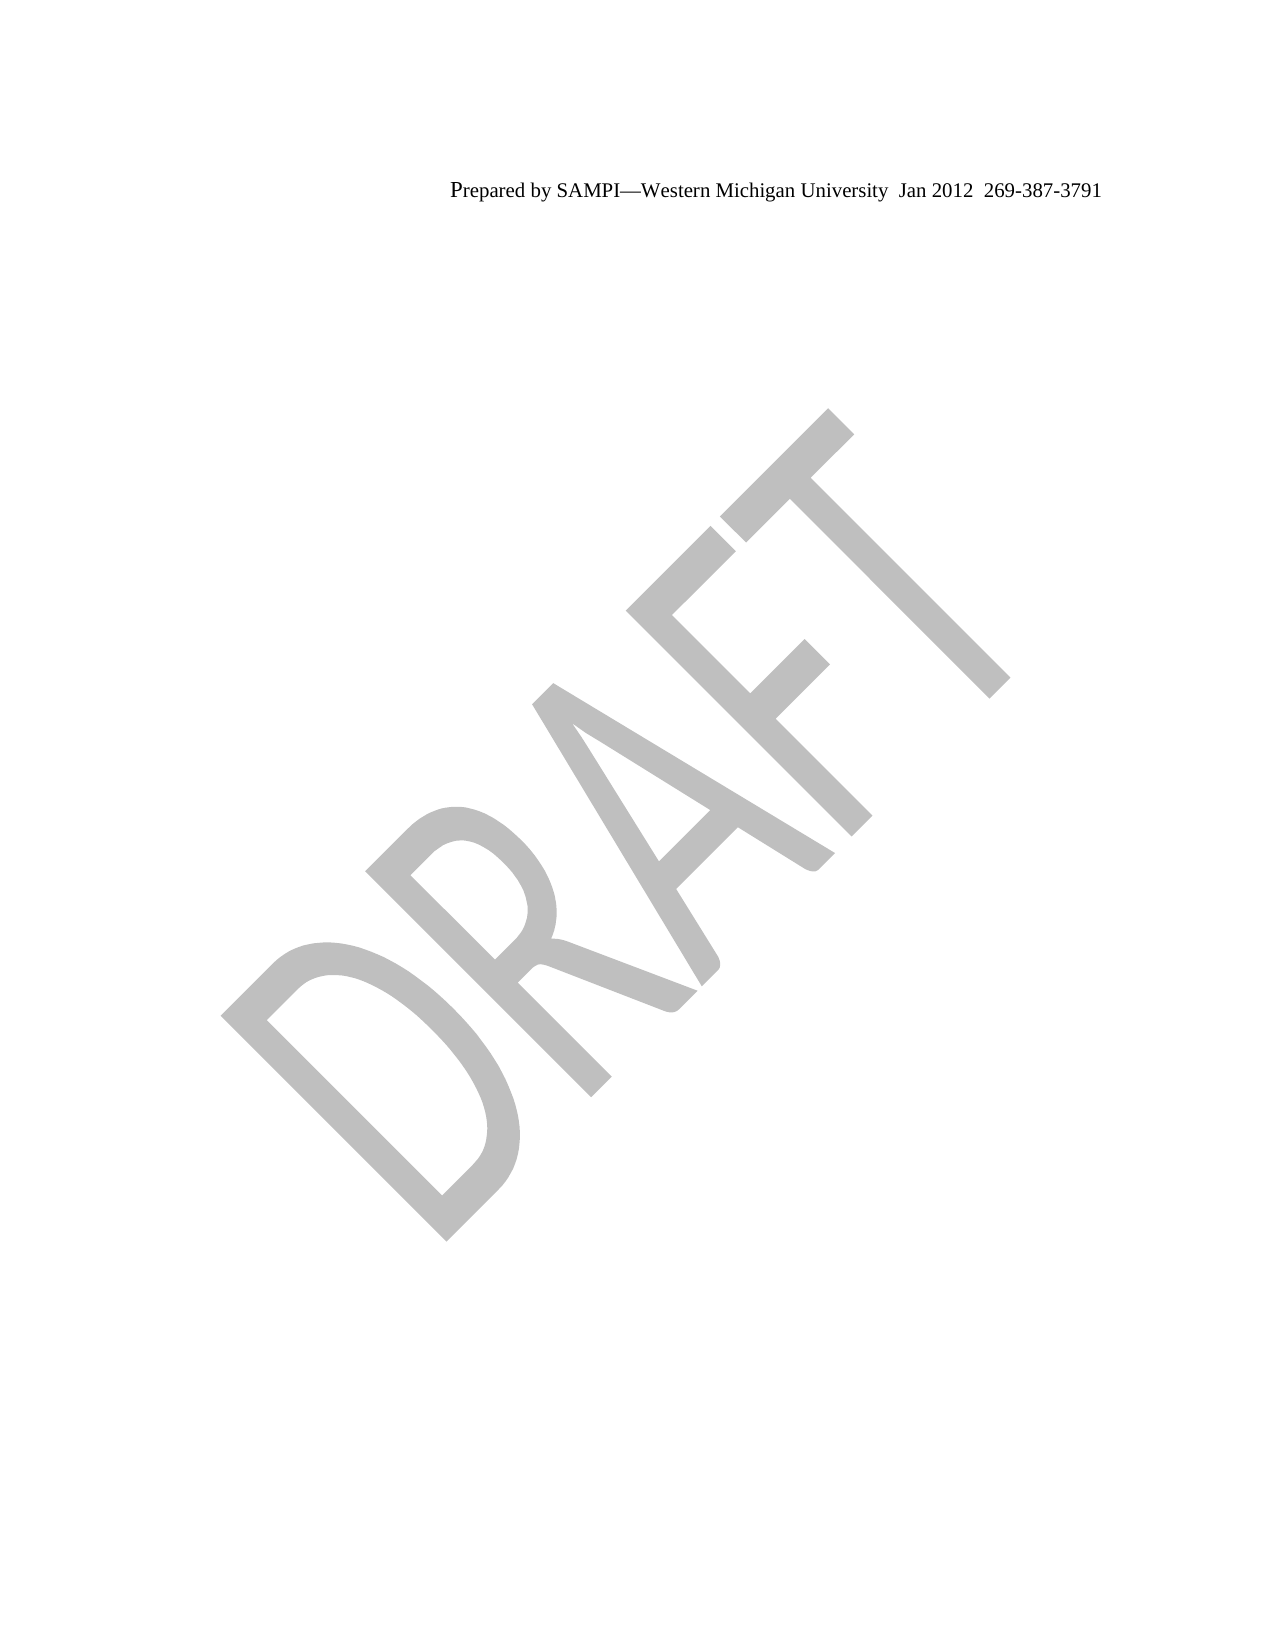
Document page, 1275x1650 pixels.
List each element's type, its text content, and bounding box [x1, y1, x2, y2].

text Prepared by SAMPI—Western Michigan University Jan 2012 269-387-3791 [375, 176, 1125, 203]
